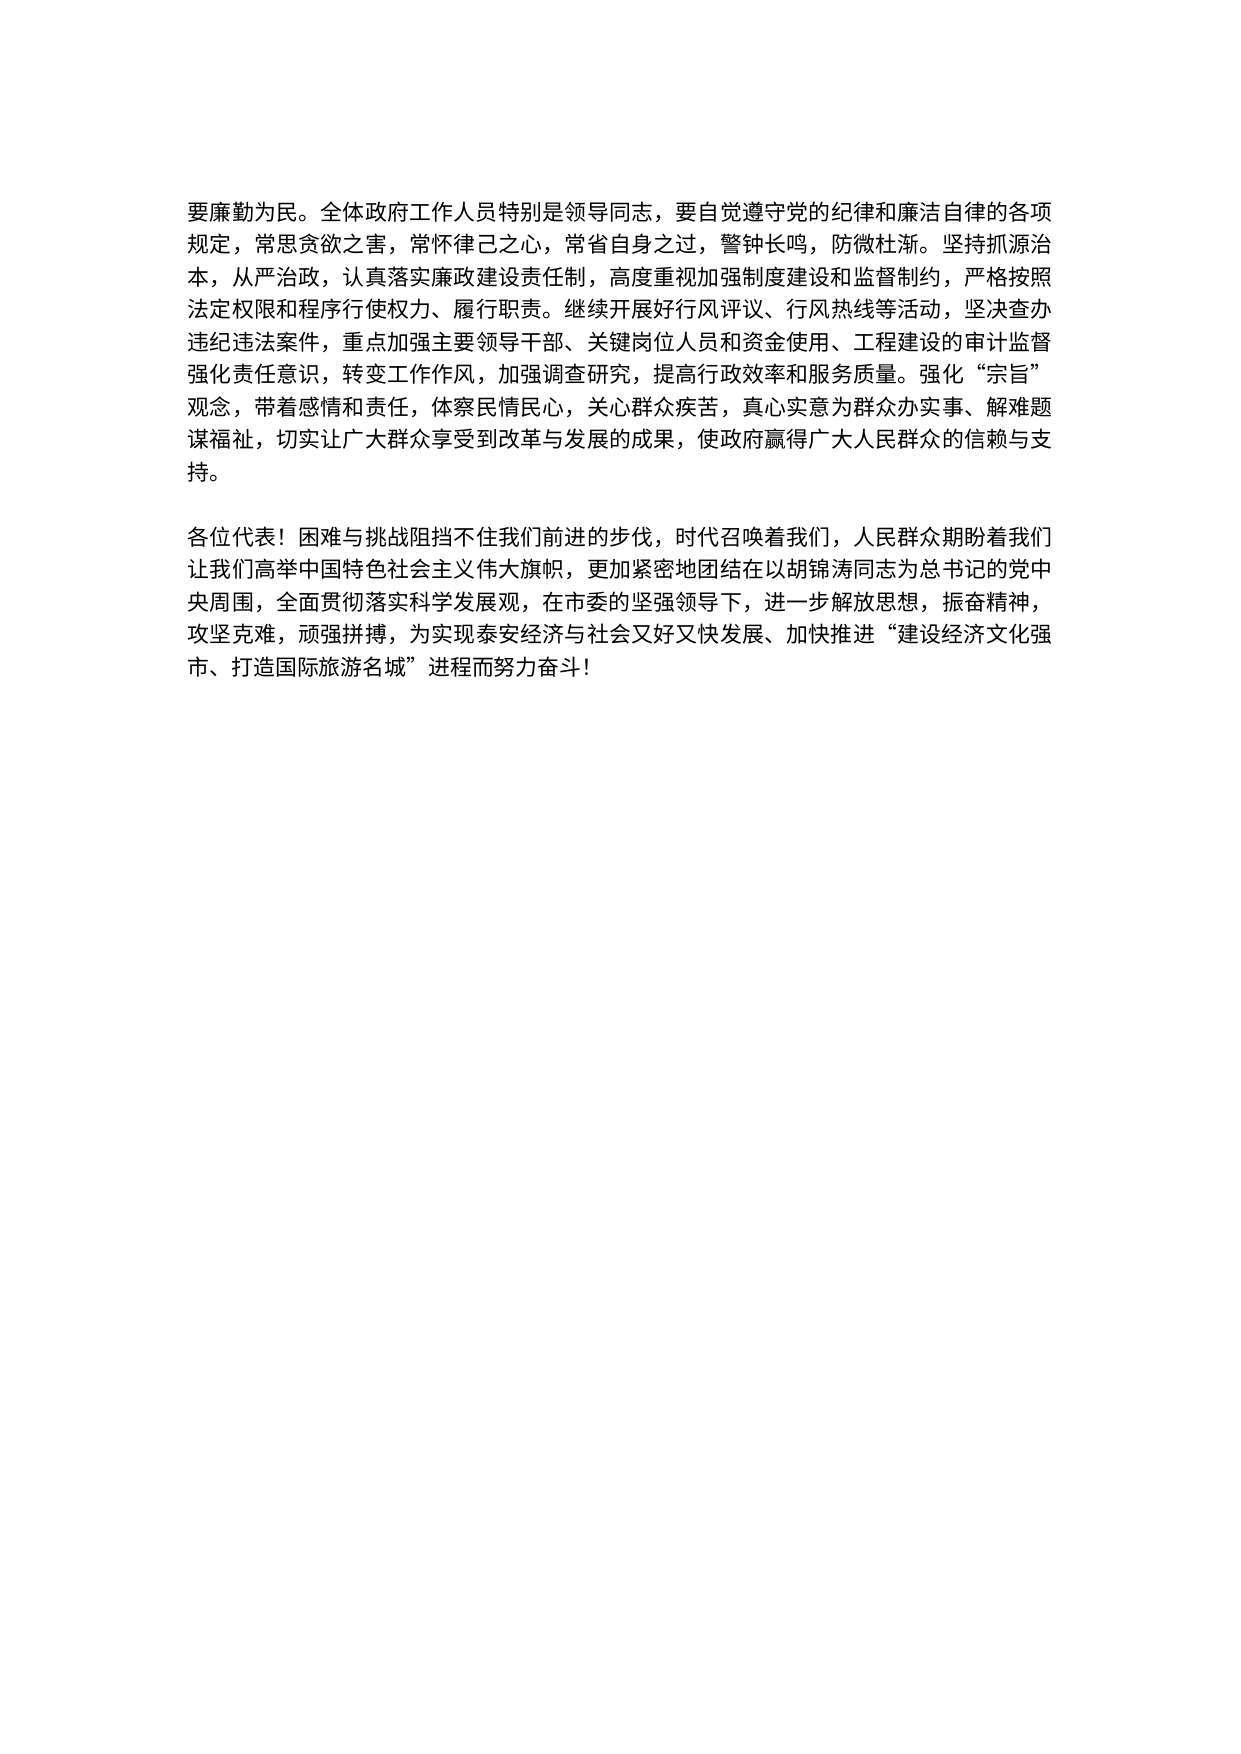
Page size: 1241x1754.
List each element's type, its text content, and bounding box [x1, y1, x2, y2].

text 各位代表！困难与挑战阻挡不住我们前进的步伐，时代召唤着我们，人民群众期盼着我们。让我们高举中国特色社会主义伟大旗帜，更加紧密地团结在以胡锦涛同志为总书记的党中央周围，全面贯彻落实科学发展观，在市委的坚强领导下，进一步解放思想，振奋精神，攻坚克难，顽强拼搏，为实现泰安经济与社会又好又快发展、加快推进“建设经济文化强市、打造国际旅游名城”进程而努力奋斗！ [187, 519, 1053, 682]
text 要廉勤为民。全体政府工作人员特别是领导同志，要自觉遵守党的纪律和廉洁自律的各项规定，常思贪欲之害，常怀律己之心，常省自身之过，警钟长鸣，防微杜渐。坚持抓源治本，从严治政，认真落实廉政建设责任制，高度重视加强制度建设和监督制约，严格按照法定权限和程序行使权力、履行职责。继续开展好行风评议、行风热线等活动，坚决查办违纪违法案件，重点加强主要领导干部、关键岗位人员和资金使用、工程建设的审计监督。强化责任意识，转变工作作风，加强调查研究，提高行政效率和服务质量。强化“宗旨”观念，带着感情和责任，体察民情民心，关心群众疾苦，真心实意为群众办实事、解难题、谋福祉，切实让广大群众享受到改革与发展的成果，使政府赢得广大人民群众的信赖与支持。 [187, 194, 1053, 487]
